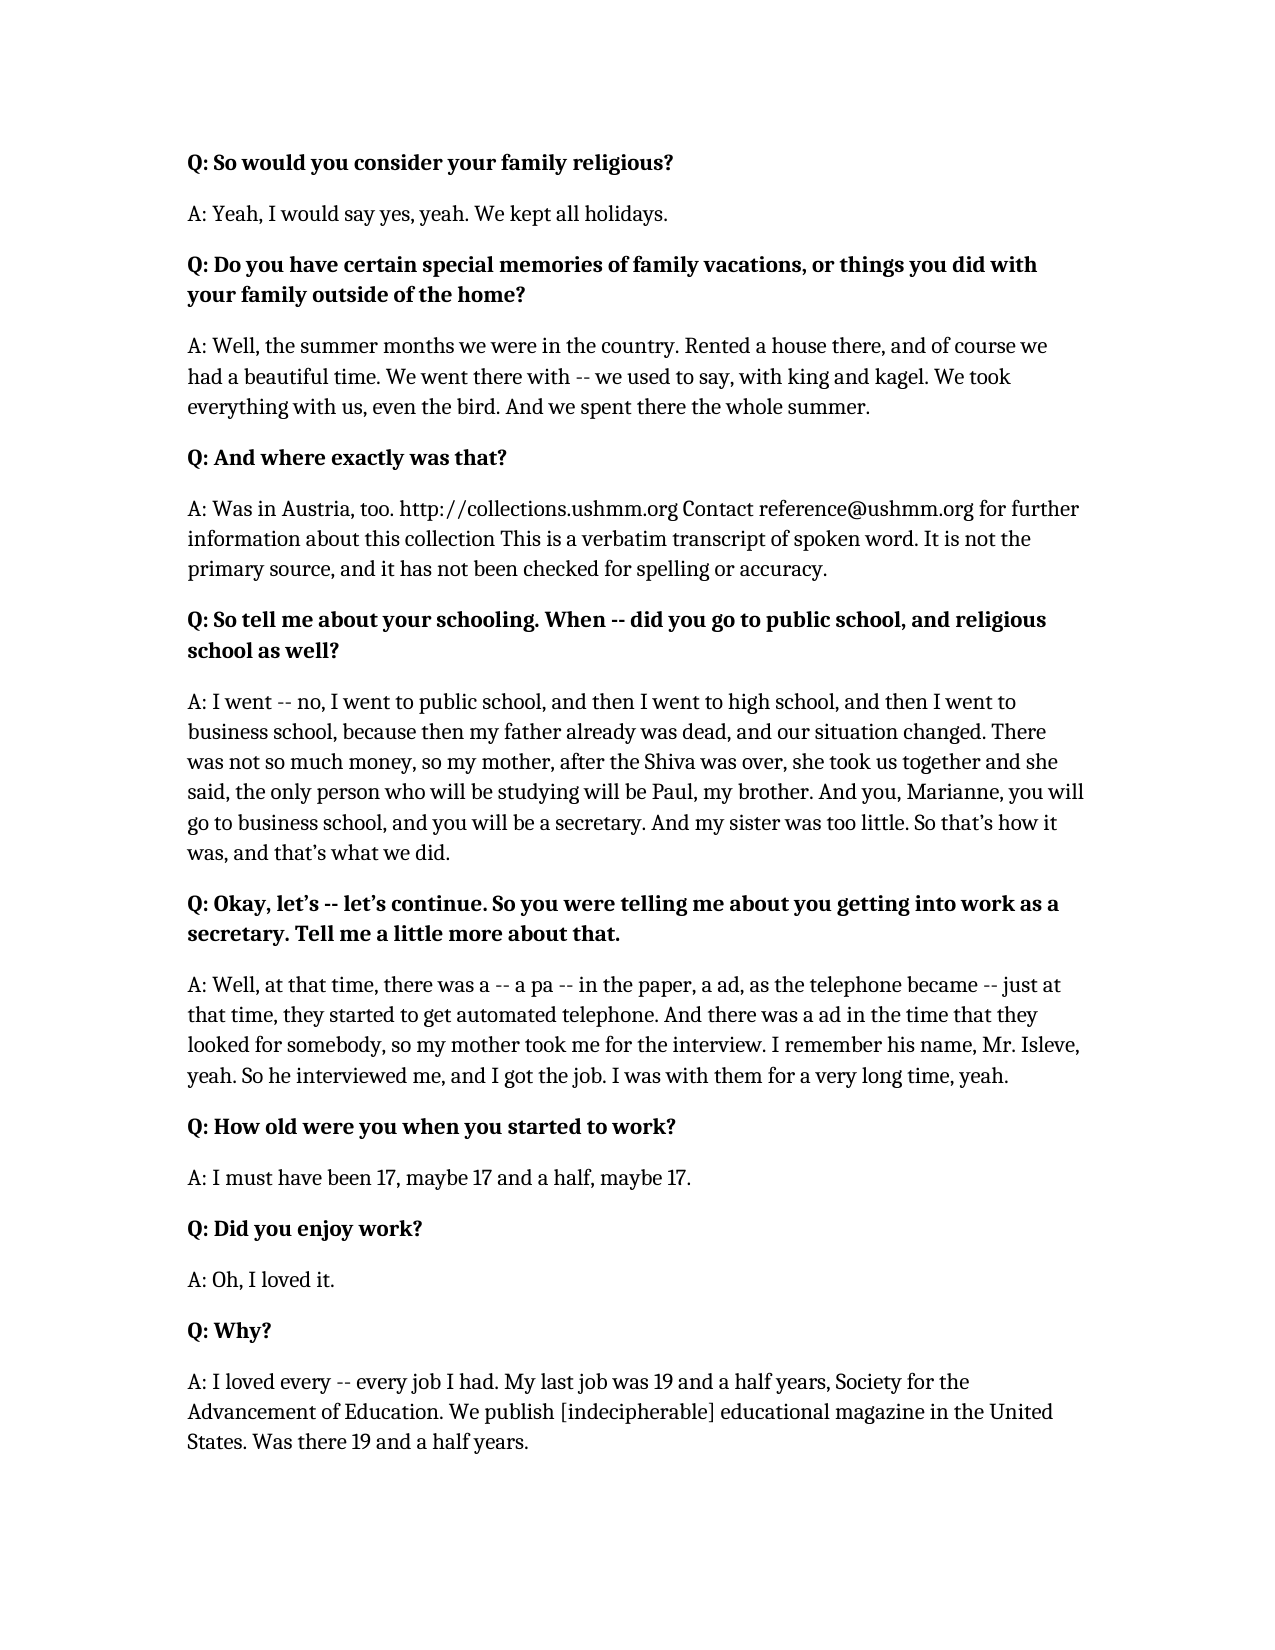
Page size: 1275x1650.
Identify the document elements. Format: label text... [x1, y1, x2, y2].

text A: I must have been 17, maybe 17 and a half, maybe 17. [187, 1164, 1087, 1191]
text Q: Did you enjoy work? [187, 1216, 1087, 1242]
text Q: How old were you when you started to work? [187, 1113, 1087, 1140]
text Q: So would you consider your family religious? [187, 150, 1087, 176]
text A: I went -- no, I went to public school, and then I went to high school, and then I went to business school, because then my father already was dead, and our situation changed. There was not so much money, so my mother, after the Shiva was over, she took us together and she said, the only person who will be studying will be Paul, my brother. And you, Marianne, you will go to business school, and you will be a secretary. And my sister was too little. So that’s how it was, and that’s what we did. [187, 688, 1087, 866]
text Q: So tell me about your schooling. When -- did you go to public school, and religious school as well? [187, 607, 1087, 664]
text A: Was in Austria, too. http://collections.ushmm.org Contact reference@ushmm.org for further information about this collection This is a verbatim transcript of spoken word. It is not the primary source, and it has not been checked for spelling or accuracy. [187, 496, 1087, 583]
text A: Oh, I loved it. [187, 1267, 1087, 1293]
text Q: Do you have certain special memories of family vacations, or things you did with your family outside of the home? [187, 252, 1087, 309]
text A: Yeah, I would say yes, yeah. We kept all holidays. [187, 201, 1087, 227]
text A: Well, the summer months we were in the country. Rented a house there, and of course we had a beautiful time. We went there with -- we used to say, with king and kagel. We took everything with us, even the bird. And we spent there the whole summer. [187, 333, 1087, 420]
text Q: Why? [187, 1318, 1087, 1344]
text Q: Okay, let’s -- let’s continue. So you were telling me about you getting into work as a secretary. Tell me a little more about that. [187, 891, 1087, 947]
text A: I loved every -- every job I had. My last job was 19 and a half years, Society for the Advancement of Education. We publish [indecipherable] educational magazine in the United States. Was there 19 and a half years. [187, 1369, 1087, 1456]
text A: Well, at that time, there was a -- a pa -- in the paper, a ad, as the telephone became -- just at that time, they started to get automated telephone. And there was a ad in the time that they looked for somebody, so my mother took me for the interview. I remember his name, Mr. Isleve, yeah. So he interviewed me, and I got the job. I was with them for a very long time, yeah. [187, 972, 1087, 1089]
text Q: And where exactly was that? [187, 445, 1087, 471]
